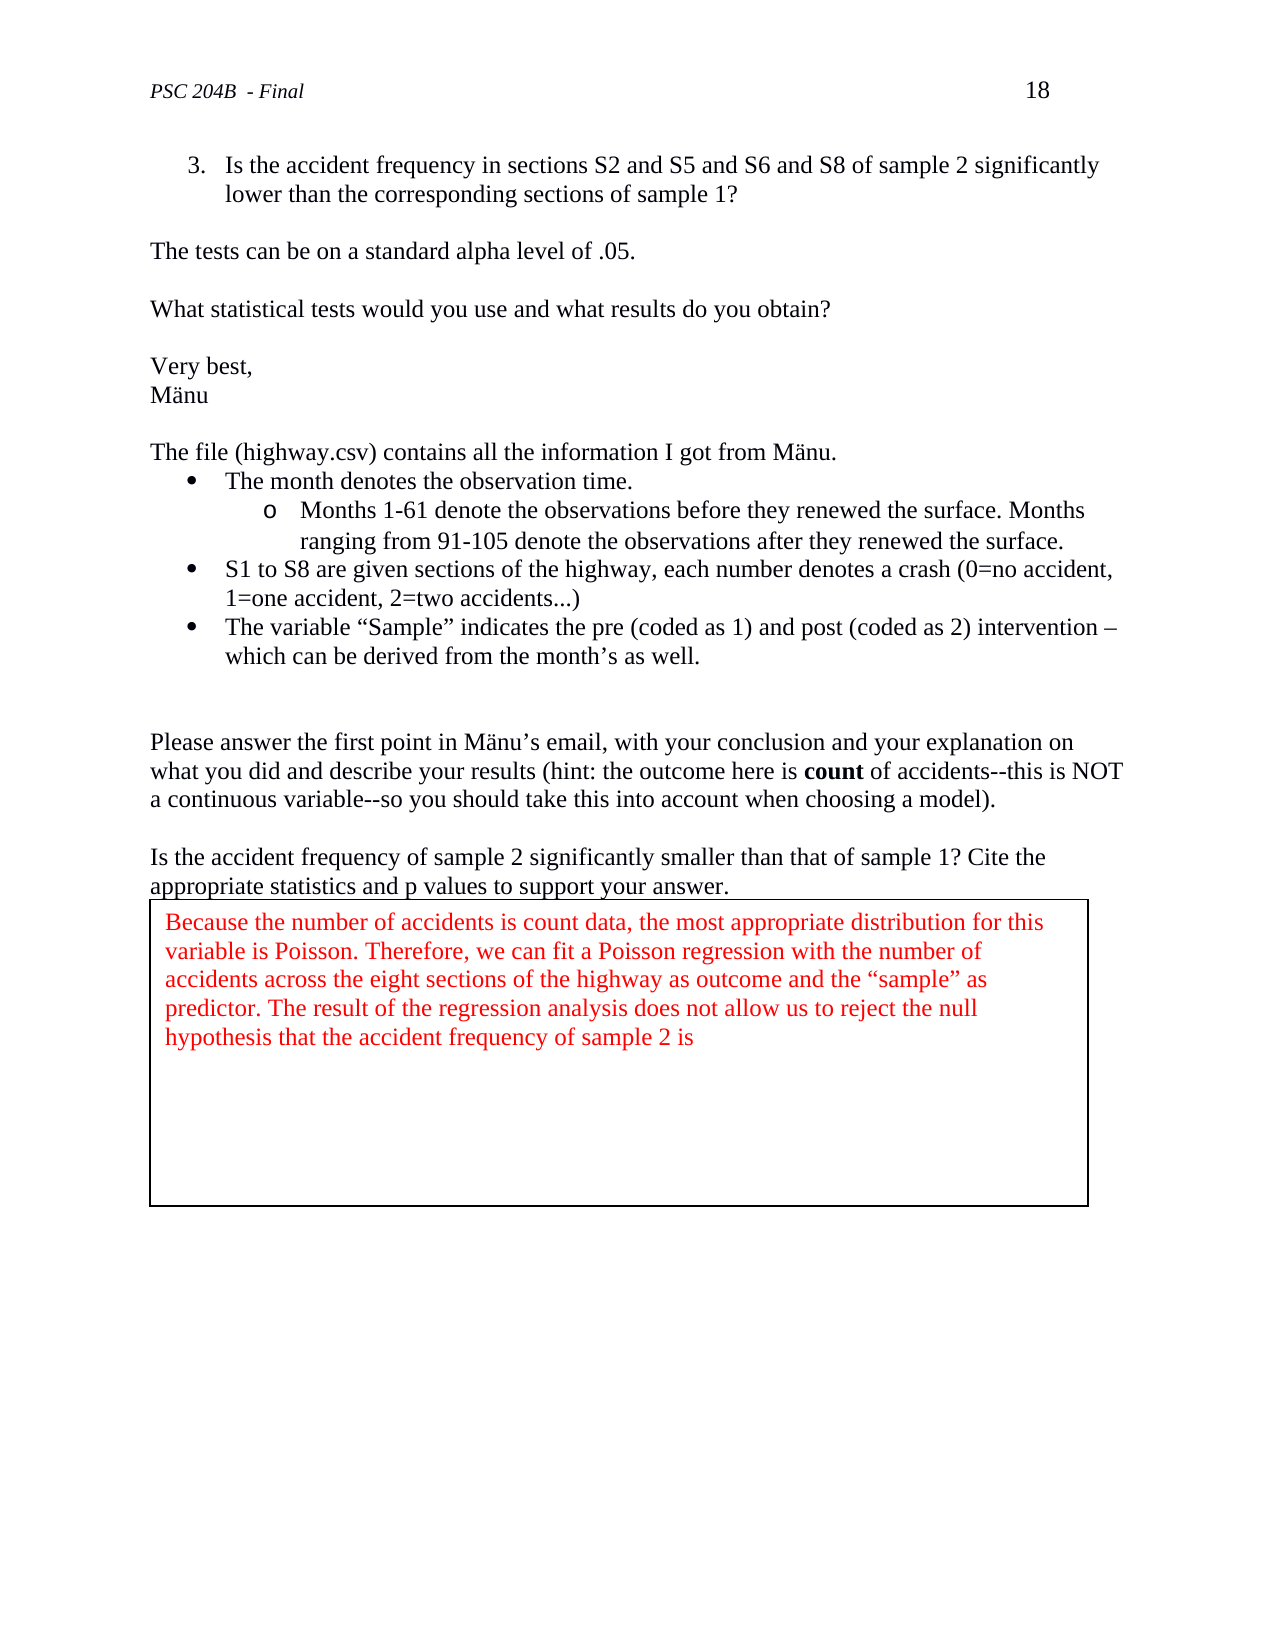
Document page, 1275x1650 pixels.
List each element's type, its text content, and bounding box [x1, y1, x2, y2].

text The file (highway.csv) contains all the information I got from Mänu. [150, 437, 1125, 466]
list S1 to S8 are given sections of the highway, each number denotes a crash (0=no accident, 1=one accident, 2=two accidents...) [187, 554, 1125, 612]
list Is the accident frequency in sections S2 and S5 and S6 and S8 of sample 2 significantly lower than the corresponding sections of sample 1? [187, 150, 1125, 207]
list The month denotes the observation time. [187, 466, 1125, 495]
text Mänu [150, 380, 1125, 409]
text Is the accident frequency of sample 2 significantly smaller than that of sample 1? Cite the appropriate statistics and p values to support your answer. [150, 842, 1125, 899]
text Very best, [150, 351, 1125, 380]
text What statistical tests would you use and what results do you obtain? [150, 294, 1125, 322]
text The tests can be on a standard alpha level of .05. [150, 236, 1125, 265]
text Please answer the first point in Mänu’s email, with your conclusion and your explanation on what you did and describe your results (hint: the outcome here is count of accidents--this is NOT a continuous variable--so you should take this into account when choosing a model). [150, 727, 1125, 813]
list The variable “Sample” indicates the pre (coded as 1) and post (coded as 2) intervention – which can be derived from the month’s as well. [187, 612, 1125, 669]
